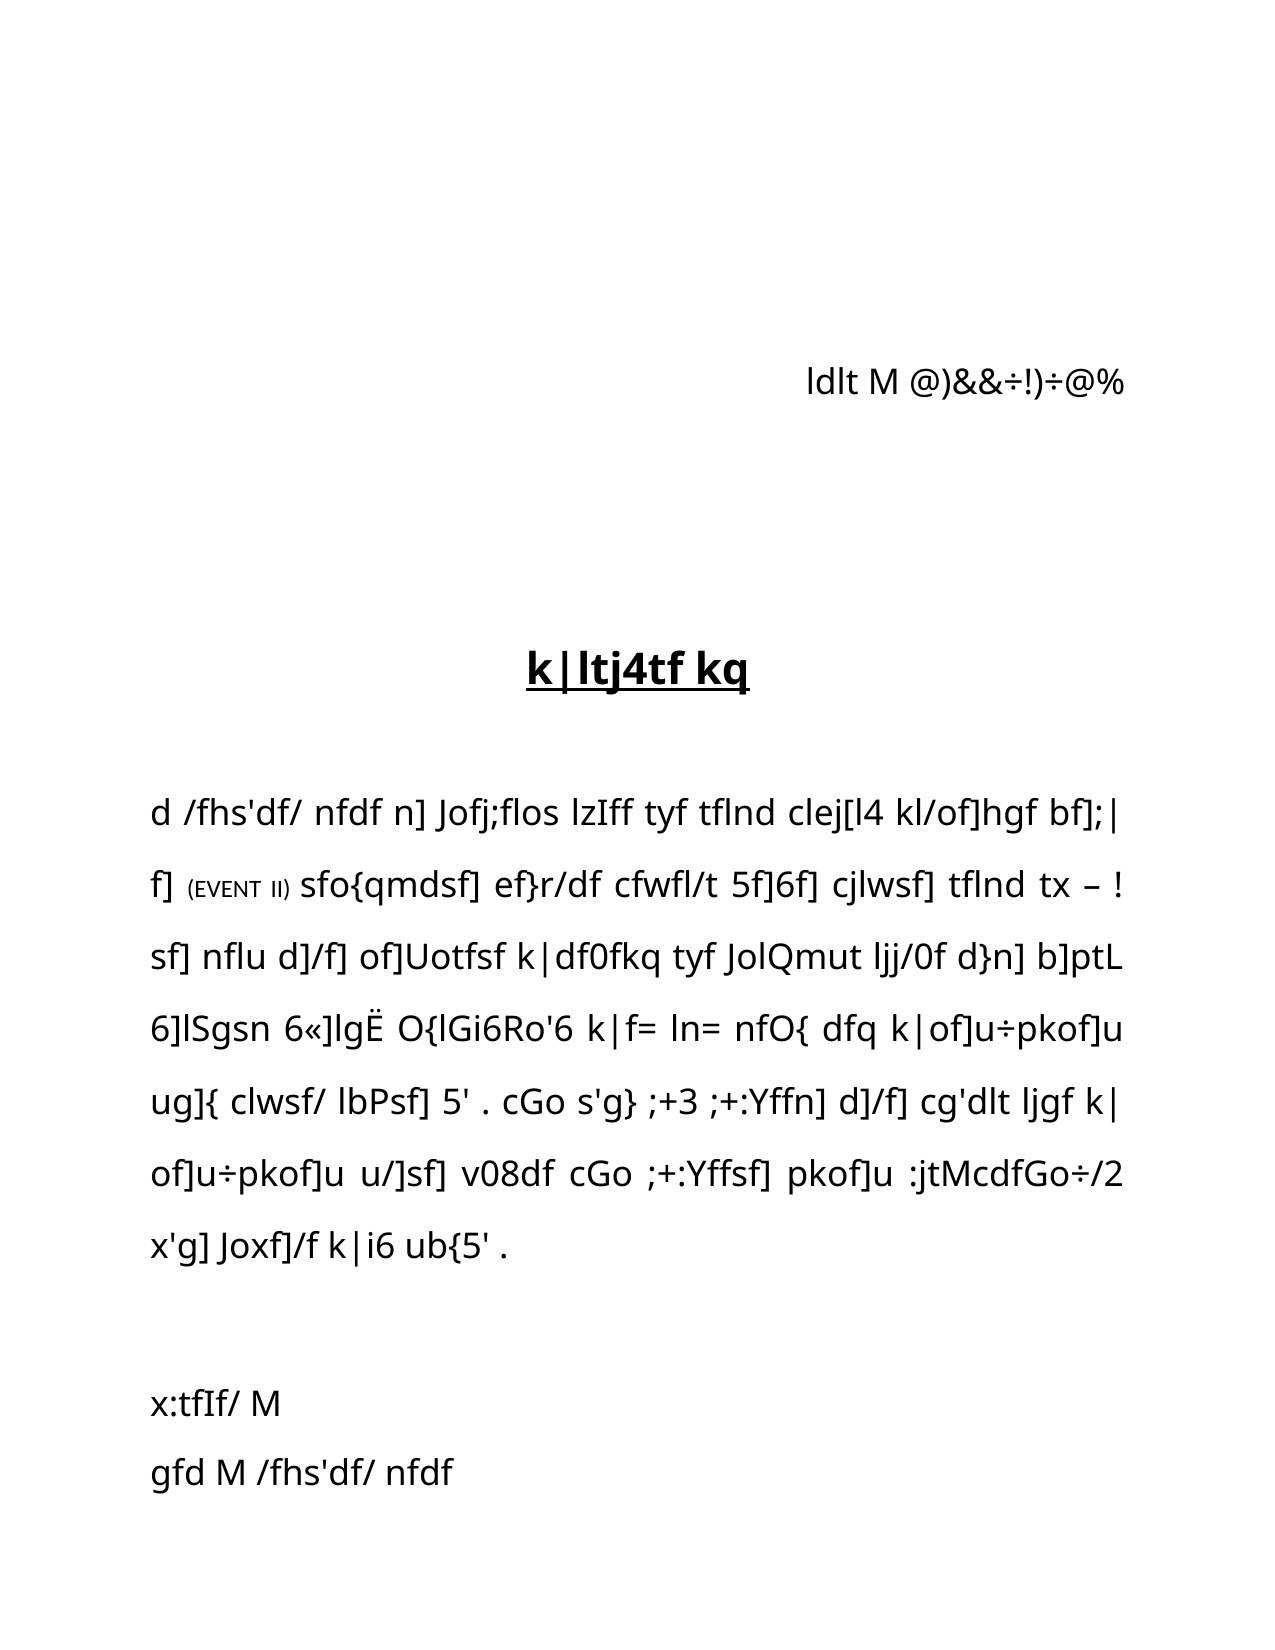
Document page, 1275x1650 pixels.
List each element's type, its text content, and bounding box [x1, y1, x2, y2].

text x:tfIf/ M [150, 1378, 1125, 1427]
text k|ltj4tf kq [150, 637, 1125, 697]
text ldlt M @)&&÷!)÷@% [150, 356, 1125, 404]
text d /fhs'df/ nfdf n] Jofj;flos lzIff tyf tflnd clej[l4 kl/of]hgf bf];|f] (EVENT II) sfo{qmdsf] ef}r/df cfwfl/t 5f]6f] cjlwsf] tflnd tx – ! sf] nflu d]/f] of]Uotfsf k|df0fkq tyf JolQmut ljj/0f d}n] b]ptL 6]lSgsn 6«]lgË O{lGi6Ro'6 k|f= ln= nfO{ dfq k|of]u÷pkof]u ug]{ clwsf/ lbPsf] 5' . cGo s'g} ;+3 ;+:Yffn] d]/f] cg'dlt ljgf k|of]u÷pkof]u u/]sf] v08df cGo ;+:Yffsf] pkof]u :jtMcdfGo÷/2 x'g] Joxf]/f k|i6 ub{5' . [150, 787, 1125, 1269]
text gfd M /fhs'df/ nfdf [150, 1447, 1125, 1496]
